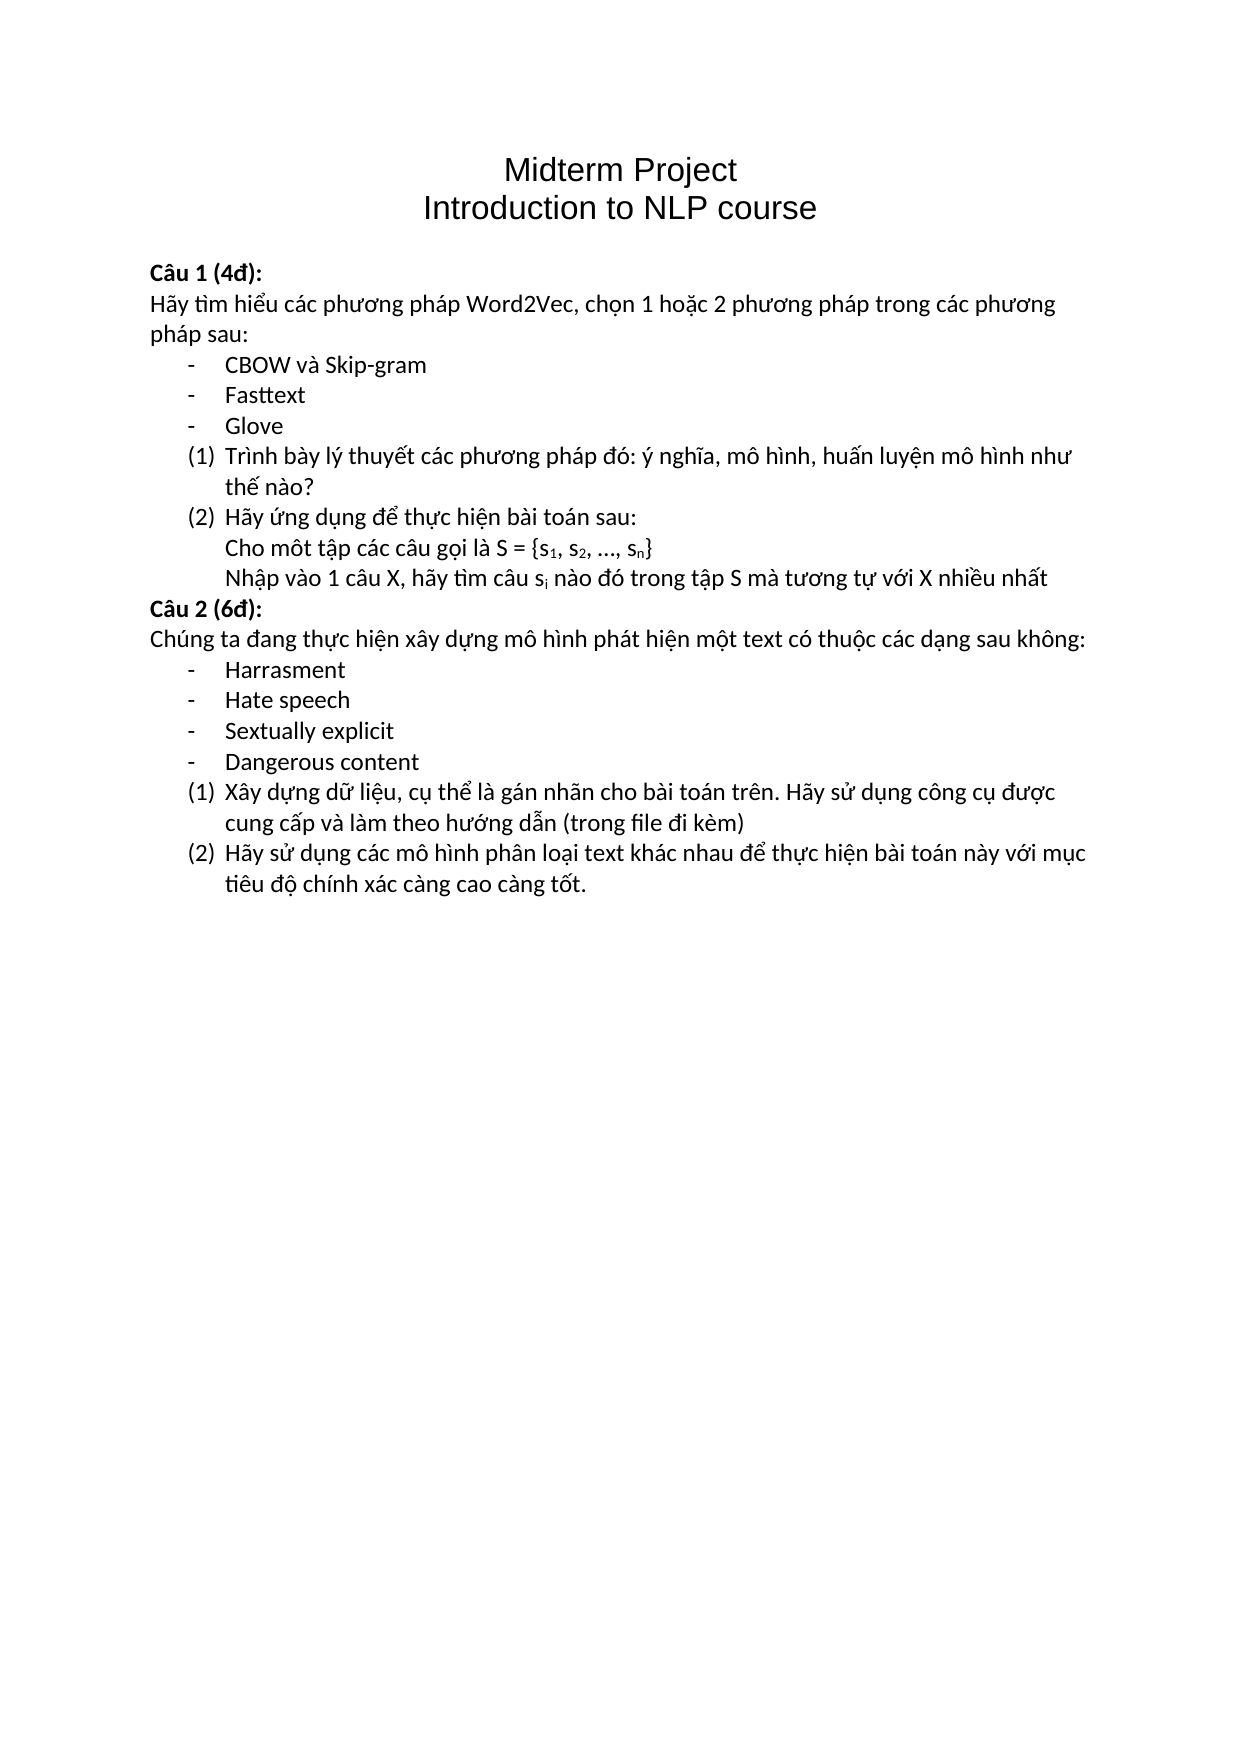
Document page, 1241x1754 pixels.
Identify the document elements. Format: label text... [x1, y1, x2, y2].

list Dangerous content [187, 746, 1090, 776]
text Câu 2 (6đ): [150, 593, 1090, 624]
list Fasttext [187, 379, 1090, 410]
text Chúng ta đang thực hiện xây dựng mô hình phát hiện một text có thuộc các dạng sau không: [150, 624, 1090, 654]
list Hate speech [187, 685, 1090, 715]
text Hãy tìm hiểu các phương pháp Word2Vec, chọn 1 hoặc 2 phương pháp trong các phương pháp sau: [150, 288, 1090, 349]
text Introduction to NLP course [150, 188, 1090, 227]
list Sextually explicit [187, 715, 1090, 746]
text Câu 1 (4đ): [150, 257, 1090, 288]
list Harrasment [187, 654, 1090, 685]
text Midterm Project [150, 150, 1090, 188]
list Hãy ứng dụng để thực hiện bài toán sau: [187, 502, 1090, 532]
list Trình bày lý thuyết các phương pháp đó: ý nghĩa, mô hình, huấn luyện mô hình như thế nào? [187, 441, 1090, 502]
list CBOW và Skip-gram [187, 349, 1090, 379]
list Nhập vào 1 câu X, hãy tìm câu si nào đó trong tập S mà tương tự với X nhiều nhất [225, 563, 1090, 593]
list Hãy sử dụng các mô hình phân loại text khác nhau để thực hiện bài toán này với mục tiêu độ chính xác càng cao càng tốt. [187, 837, 1090, 898]
list Xây dựng dữ liệu, cụ thể là gán nhãn cho bài toán trên. Hãy sử dụng công cụ được cung cấp và làm theo hướng dẫn (trong file đi kèm) [187, 776, 1090, 837]
list Glove [187, 410, 1090, 441]
list Cho môt tập các câu gọi là S = {s1, s2, …, sn} [225, 532, 1090, 563]
